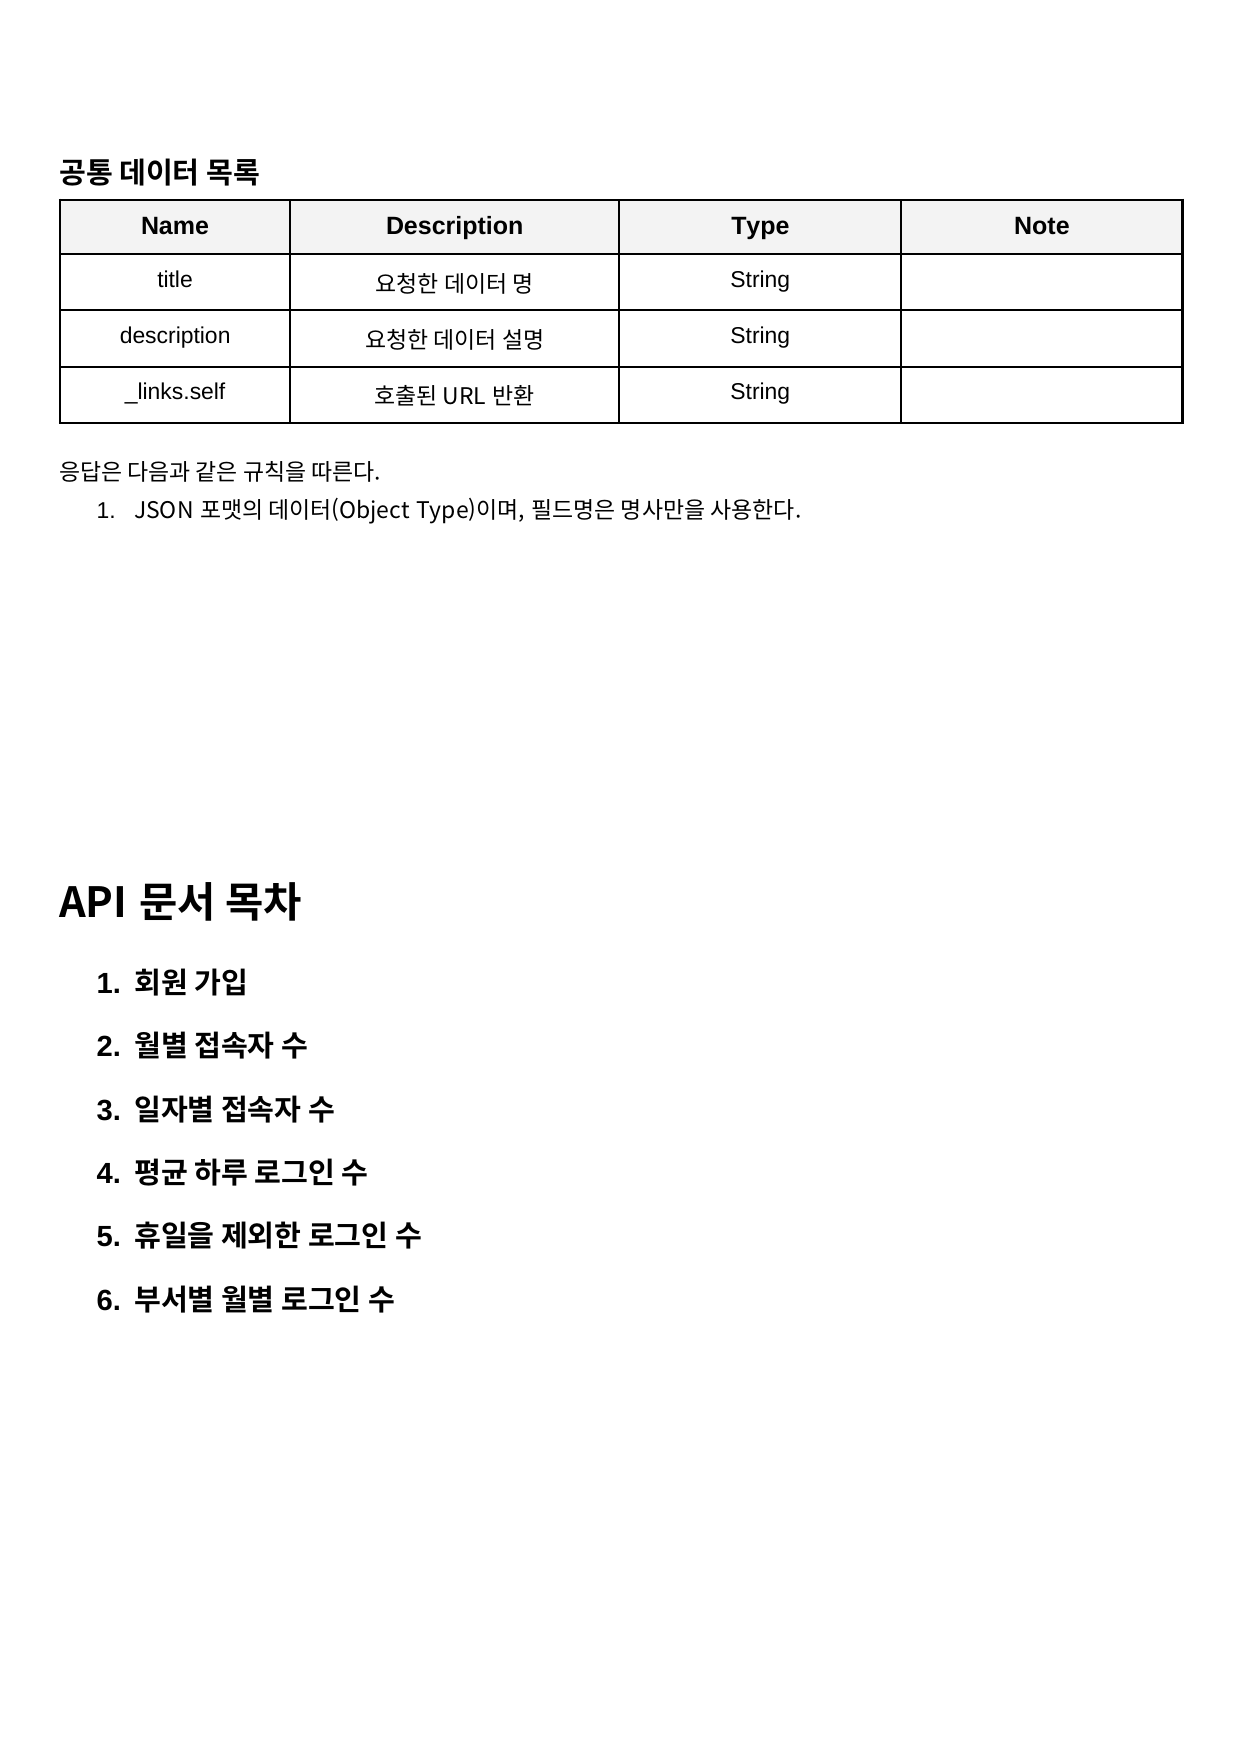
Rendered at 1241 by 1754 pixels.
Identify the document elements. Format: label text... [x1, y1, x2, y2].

list JSON 포맷의 데이터(Object Type)이며, 필드명은 명사만을 사용한다. [96, 492, 1181, 525]
list 회원 가입 [96, 959, 1181, 1001]
text API 문서 목차 [59, 869, 1181, 929]
list 일자별 접속자 수 [96, 1086, 1181, 1128]
table_cell String [620, 255, 900, 309]
table_header Note [902, 201, 1181, 253]
table_cell [902, 368, 1181, 422]
table_cell 요청한 데이터 명 [291, 255, 618, 309]
table_cell [902, 255, 1181, 309]
table_header Name [61, 201, 289, 253]
list 평균 하루 로그인 수 [96, 1149, 1181, 1192]
table_cell _links.self [61, 368, 289, 422]
table_cell 호출된 URL 반환 [291, 368, 618, 422]
table_cell 요청한 데이터 설명 [291, 311, 618, 366]
text 공통 데이터 목록 [59, 150, 1181, 192]
list 월별 접속자 수 [96, 1023, 1181, 1065]
table_cell [902, 311, 1181, 366]
table_cell description [61, 311, 289, 366]
list 부서별 월별 로그인 수 [96, 1276, 1181, 1319]
text 응답은 다음과 같은 규칙을 따른다. [59, 454, 1181, 487]
list 휴일을 제외한 로그인 수 [96, 1213, 1181, 1255]
table_header Type [620, 201, 900, 253]
table_cell String [620, 368, 900, 422]
table_header Description [291, 201, 618, 253]
table_cell title [61, 255, 289, 309]
table_cell String [620, 311, 900, 366]
